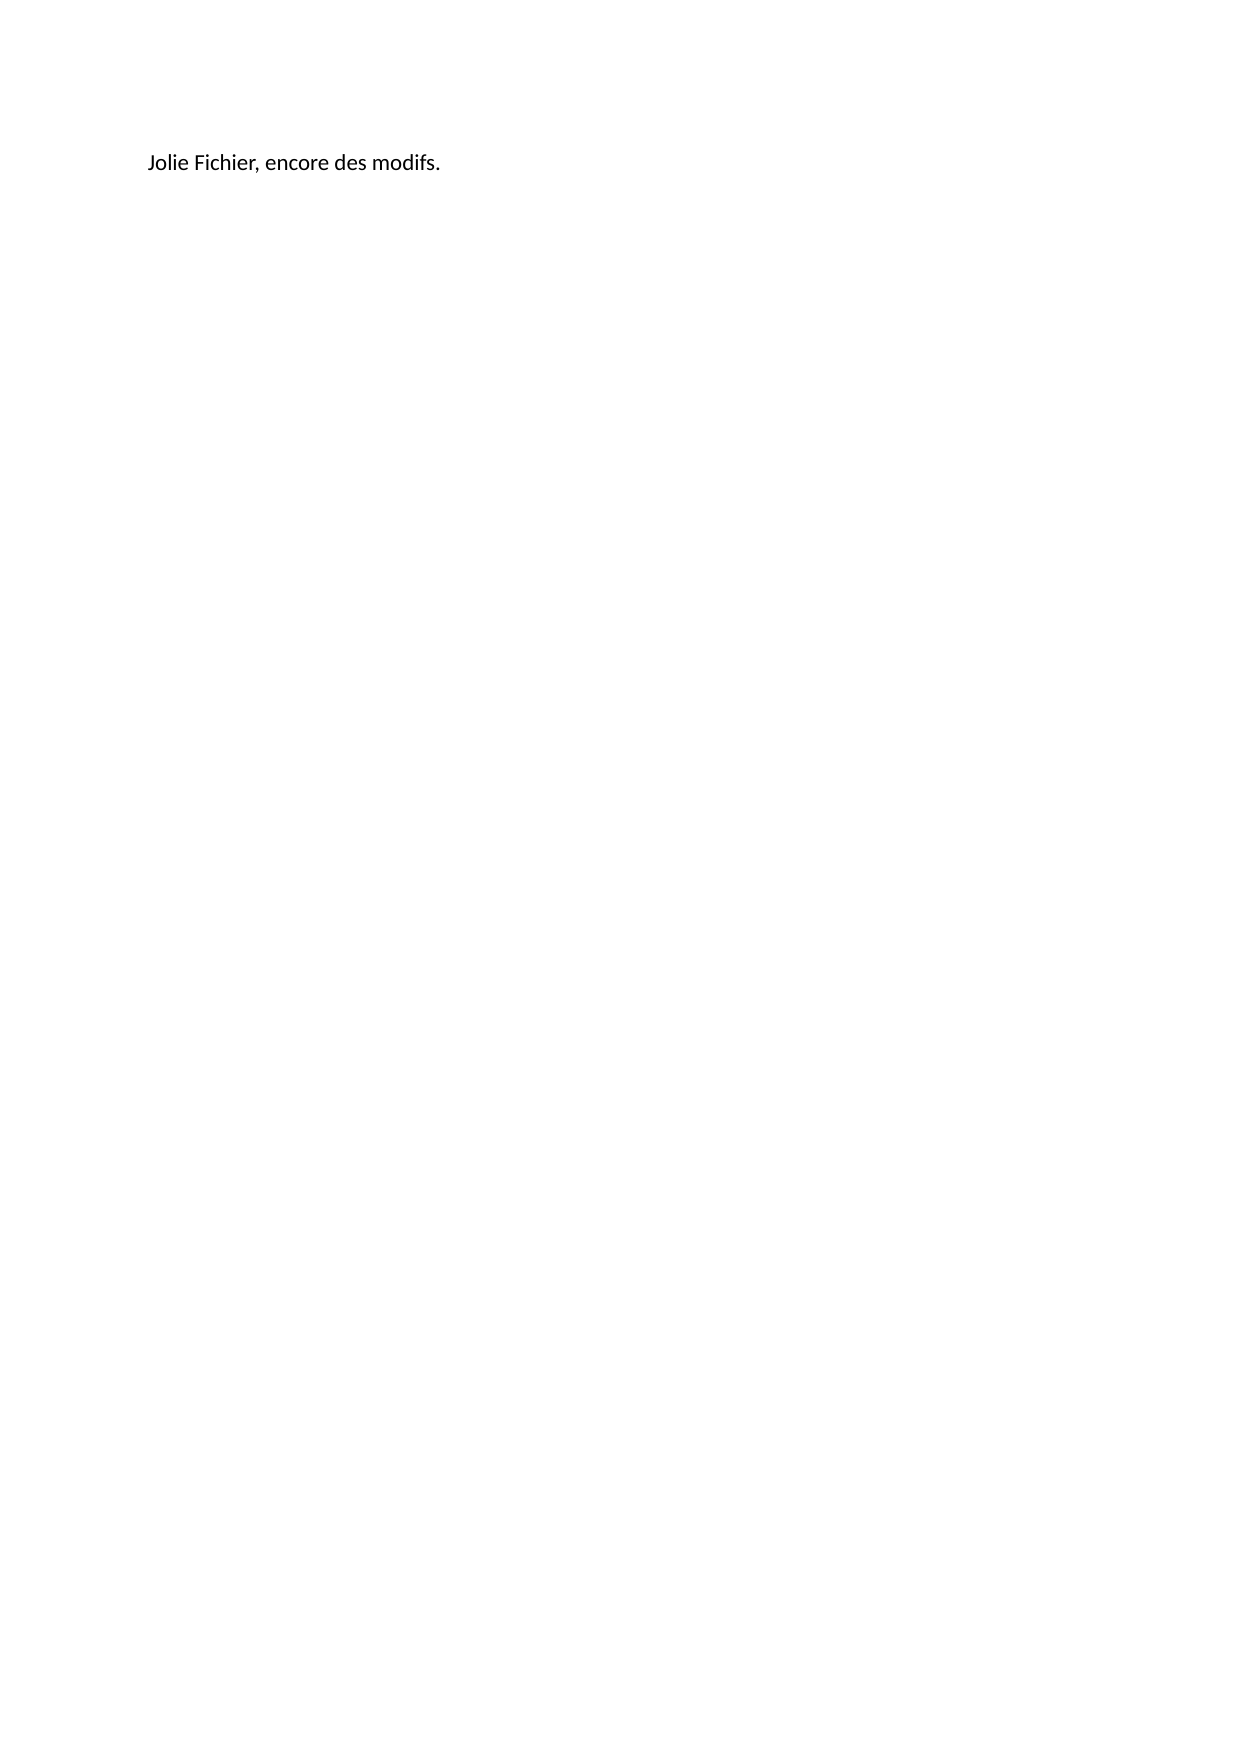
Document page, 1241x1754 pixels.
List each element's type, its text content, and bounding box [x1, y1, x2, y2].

text Jolie Fichier, encore des modifs. [148, 148, 1092, 176]
